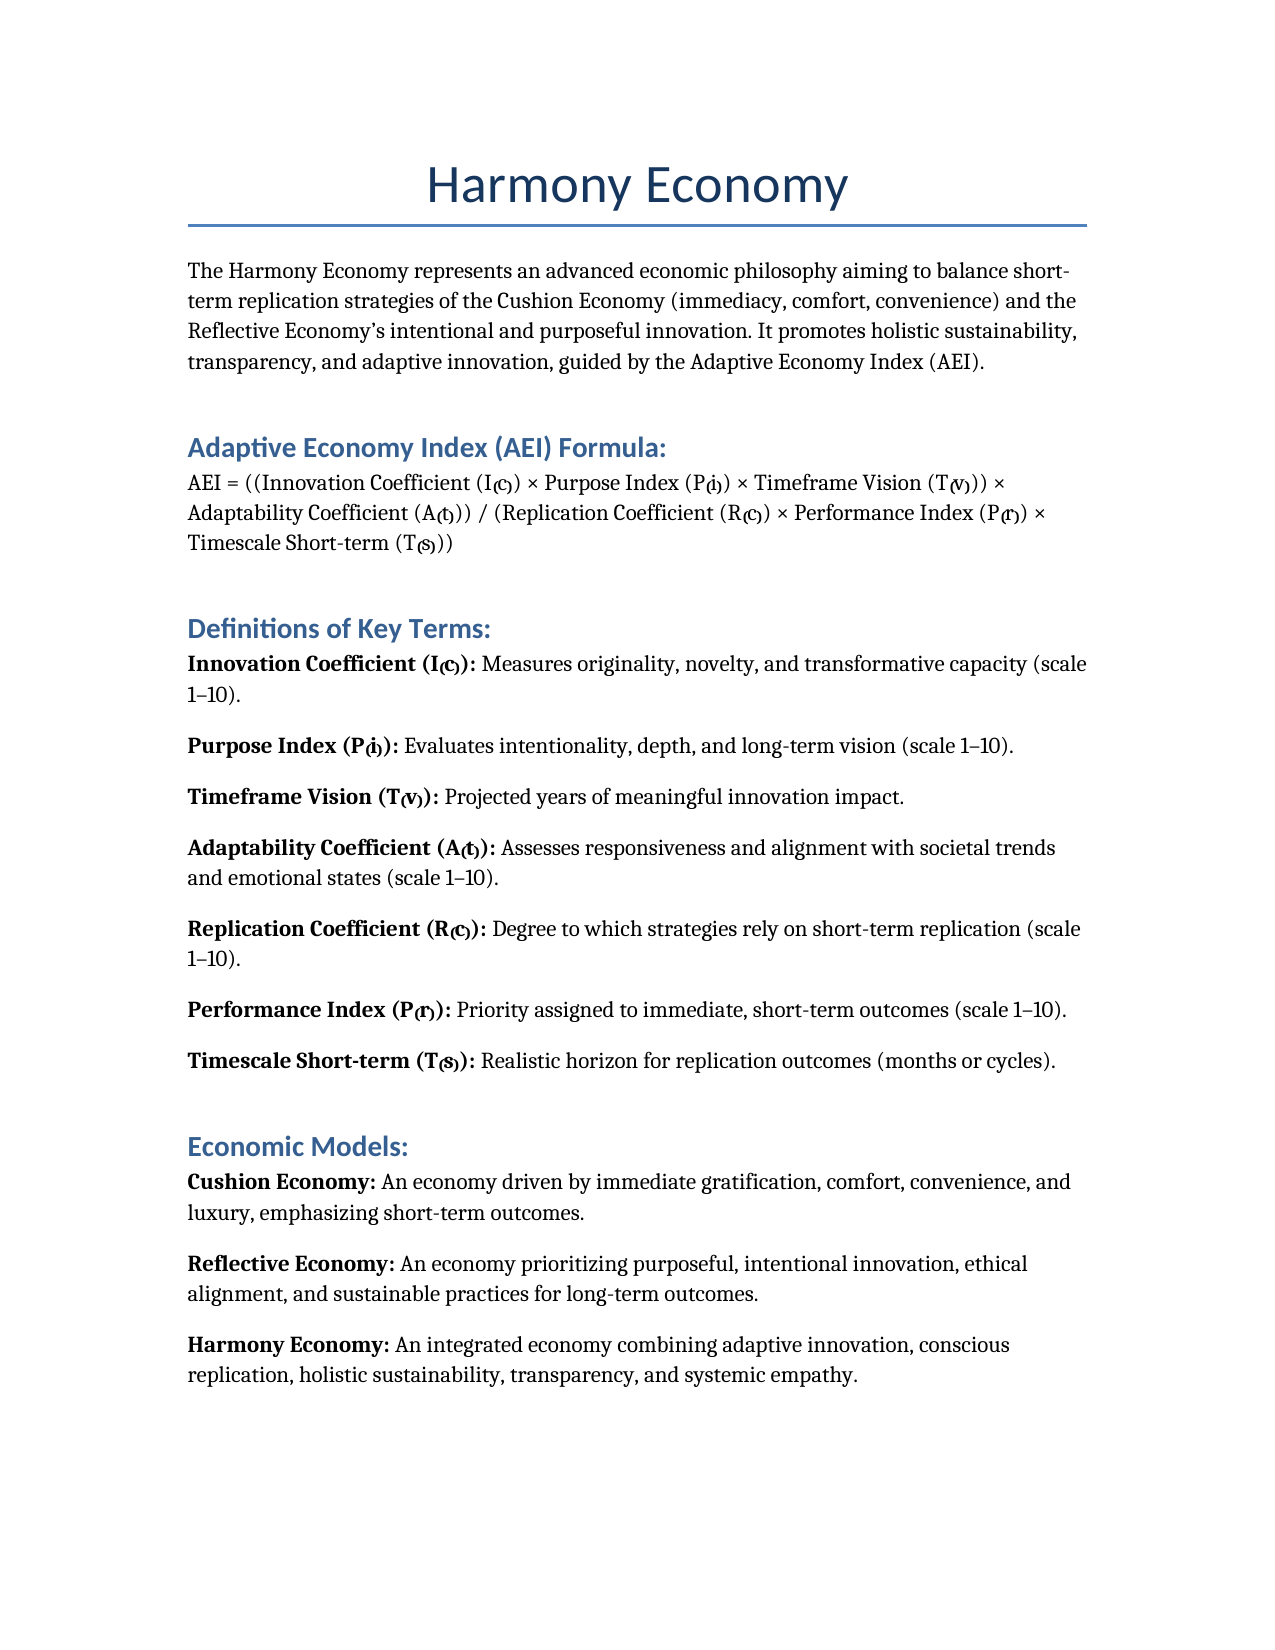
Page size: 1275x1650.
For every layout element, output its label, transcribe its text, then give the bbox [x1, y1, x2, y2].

text Cushion Economy: An economy driven by immediate gratification, comfort, convenience, and luxury, emphasizing short-term outcomes. [187, 1169, 1087, 1226]
subtitle Adaptive Economy Index (AEI) Formula: [187, 429, 1087, 464]
text Timeframe Vision (T₍v₎): Projected years of meaningful innovation impact. [187, 783, 1087, 810]
text Harmony Economy: An integrated economy combining adaptive innovation, conscious replication, holistic sustainability, transparency, and systemic empathy. [187, 1332, 1087, 1388]
text The Harmony Economy represents an advanced economic philosophy aiming to balance short-term replication strategies of the Cushion Economy (immediacy, comfort, convenience) and the Reflective Economy’s intentional and purposeful innovation. It promotes holistic sustainability, transparency, and adaptive innovation, guided by the Adaptive Economy Index (AEI). [187, 258, 1087, 375]
subtitle Economic Models: [187, 1128, 1087, 1164]
text Purpose Index (P₍i₎): Evaluates intentionality, depth, and long-term vision (scale 1–10). [187, 732, 1087, 759]
title Harmony Economy [187, 150, 1087, 227]
subtitle Definitions of Key Terms: [187, 610, 1087, 646]
text AEI = ((Innovation Coefficient (I₍c₎) × Purpose Index (P₍i₎) × Timeframe Vision (T₍v₎)) × Adaptability Coefficient (A₍t₎)) / (Replication Coefficient (R₍c₎) × Performance Index (P₍r₎) × Timescale Short-term (T₍s₎)) [187, 469, 1087, 556]
text Replication Coefficient (R₍c₎): Degree to which strategies rely on short-term replication (scale 1–10). [187, 916, 1087, 972]
text Performance Index (P₍r₎): Priority assigned to immediate, short-term outcomes (scale 1–10). [187, 997, 1087, 1023]
text Adaptability Coefficient (A₍t₎): Assesses responsiveness and alignment with societal trends and emotional states (scale 1–10). [187, 834, 1087, 891]
text Reflective Economy: An economy prioritizing purposeful, intentional innovation, ethical alignment, and sustainable practices for long-term outcomes. [187, 1250, 1087, 1307]
text Timescale Short-term (T₍s₎): Realistic horizon for replication outcomes (months or cycles). [187, 1048, 1087, 1074]
text Innovation Coefficient (I₍c₎): Measures originality, novelty, and transformative capacity (scale 1–10). [187, 651, 1087, 708]
